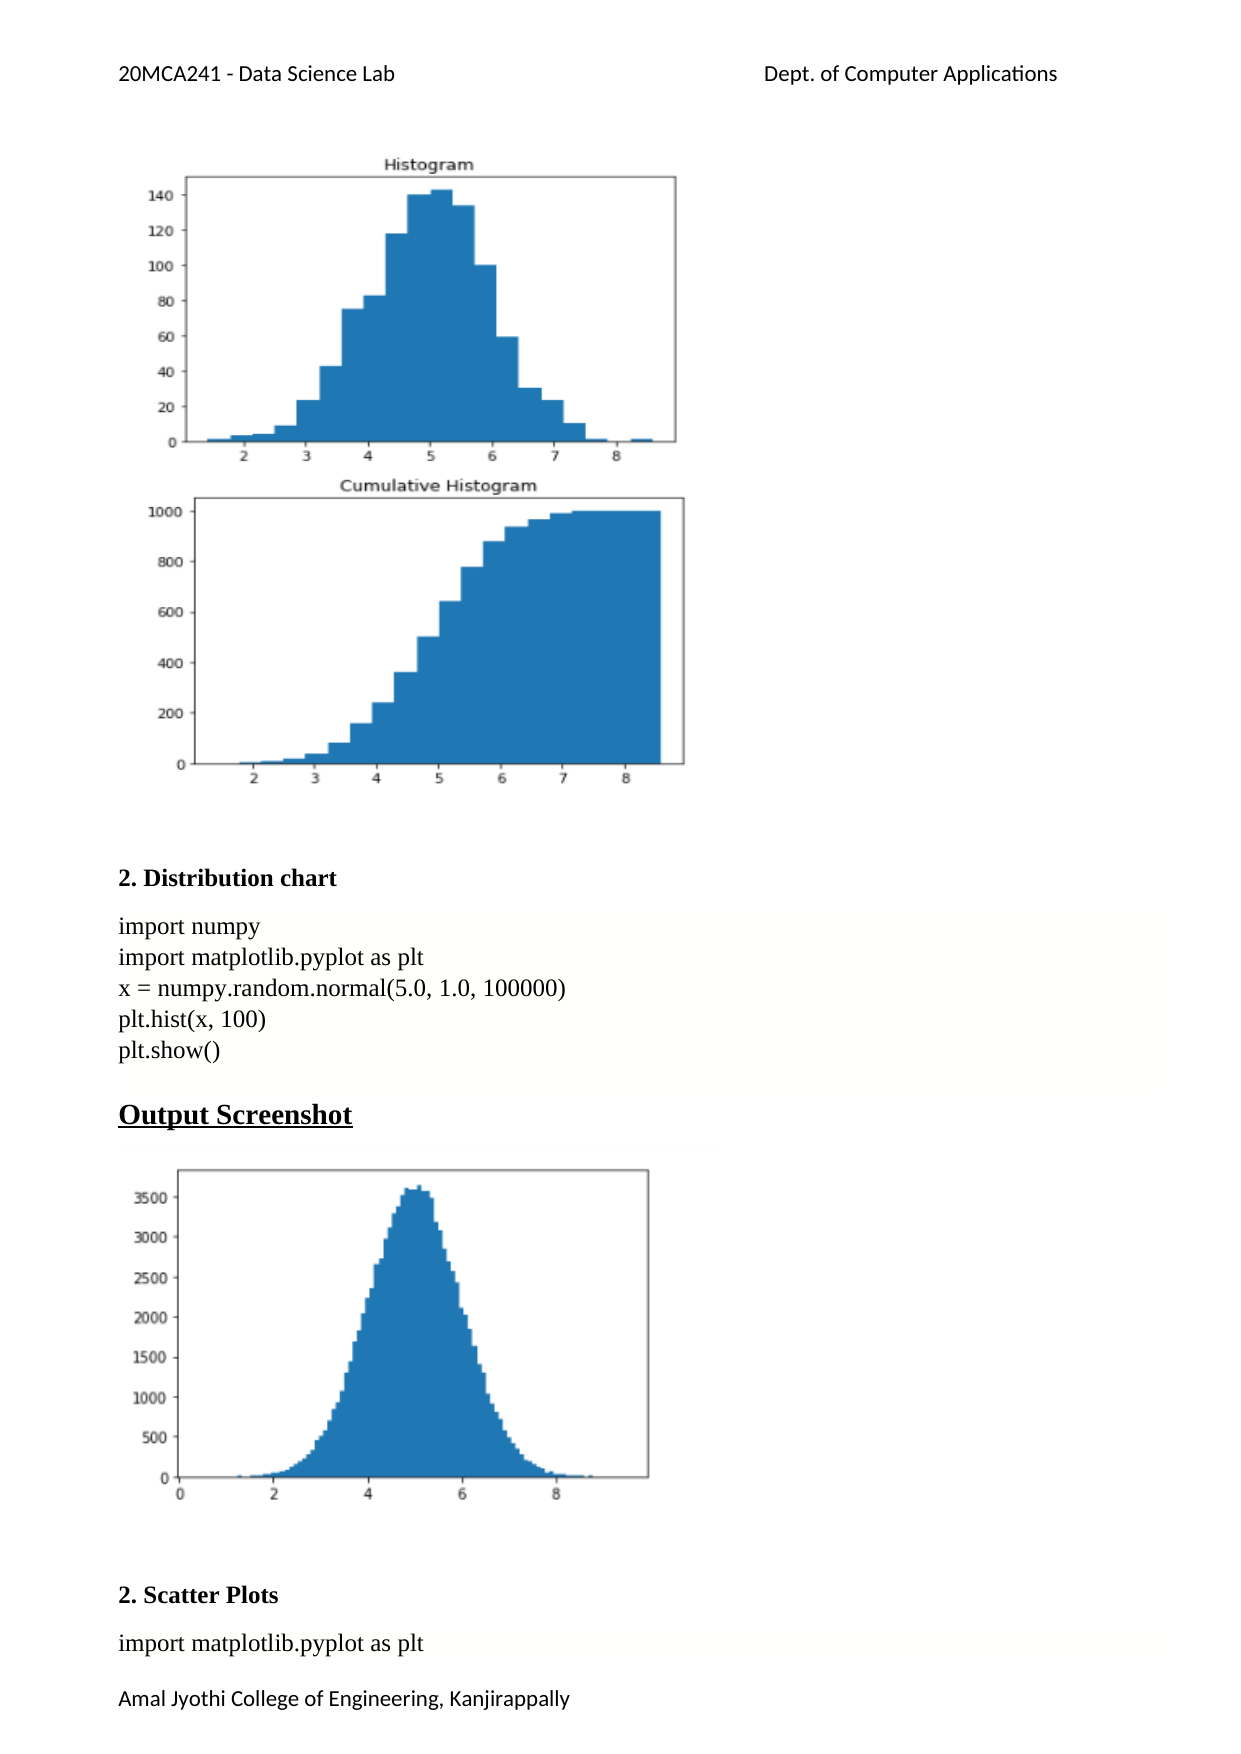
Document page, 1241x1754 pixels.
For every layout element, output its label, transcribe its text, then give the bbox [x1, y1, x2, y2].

text import numpy [118, 911, 1167, 939]
text import matplotlib.pyplot as plt [118, 1628, 1167, 1657]
picture [118, 1150, 720, 1514]
text plt.hist(x, 100) [118, 1004, 1167, 1033]
text x = numpy.random.normal(5.0, 1.0, 100000) [118, 973, 1167, 1002]
text import matplotlib.pyplot as plt [118, 942, 1167, 971]
text Output Screenshot [118, 1097, 1167, 1131]
text plt.show() [118, 1035, 1167, 1064]
picture [118, 151, 755, 797]
text 2. Scatter Plots [118, 1581, 1167, 1609]
text 2. Distribution chart [118, 863, 1167, 892]
